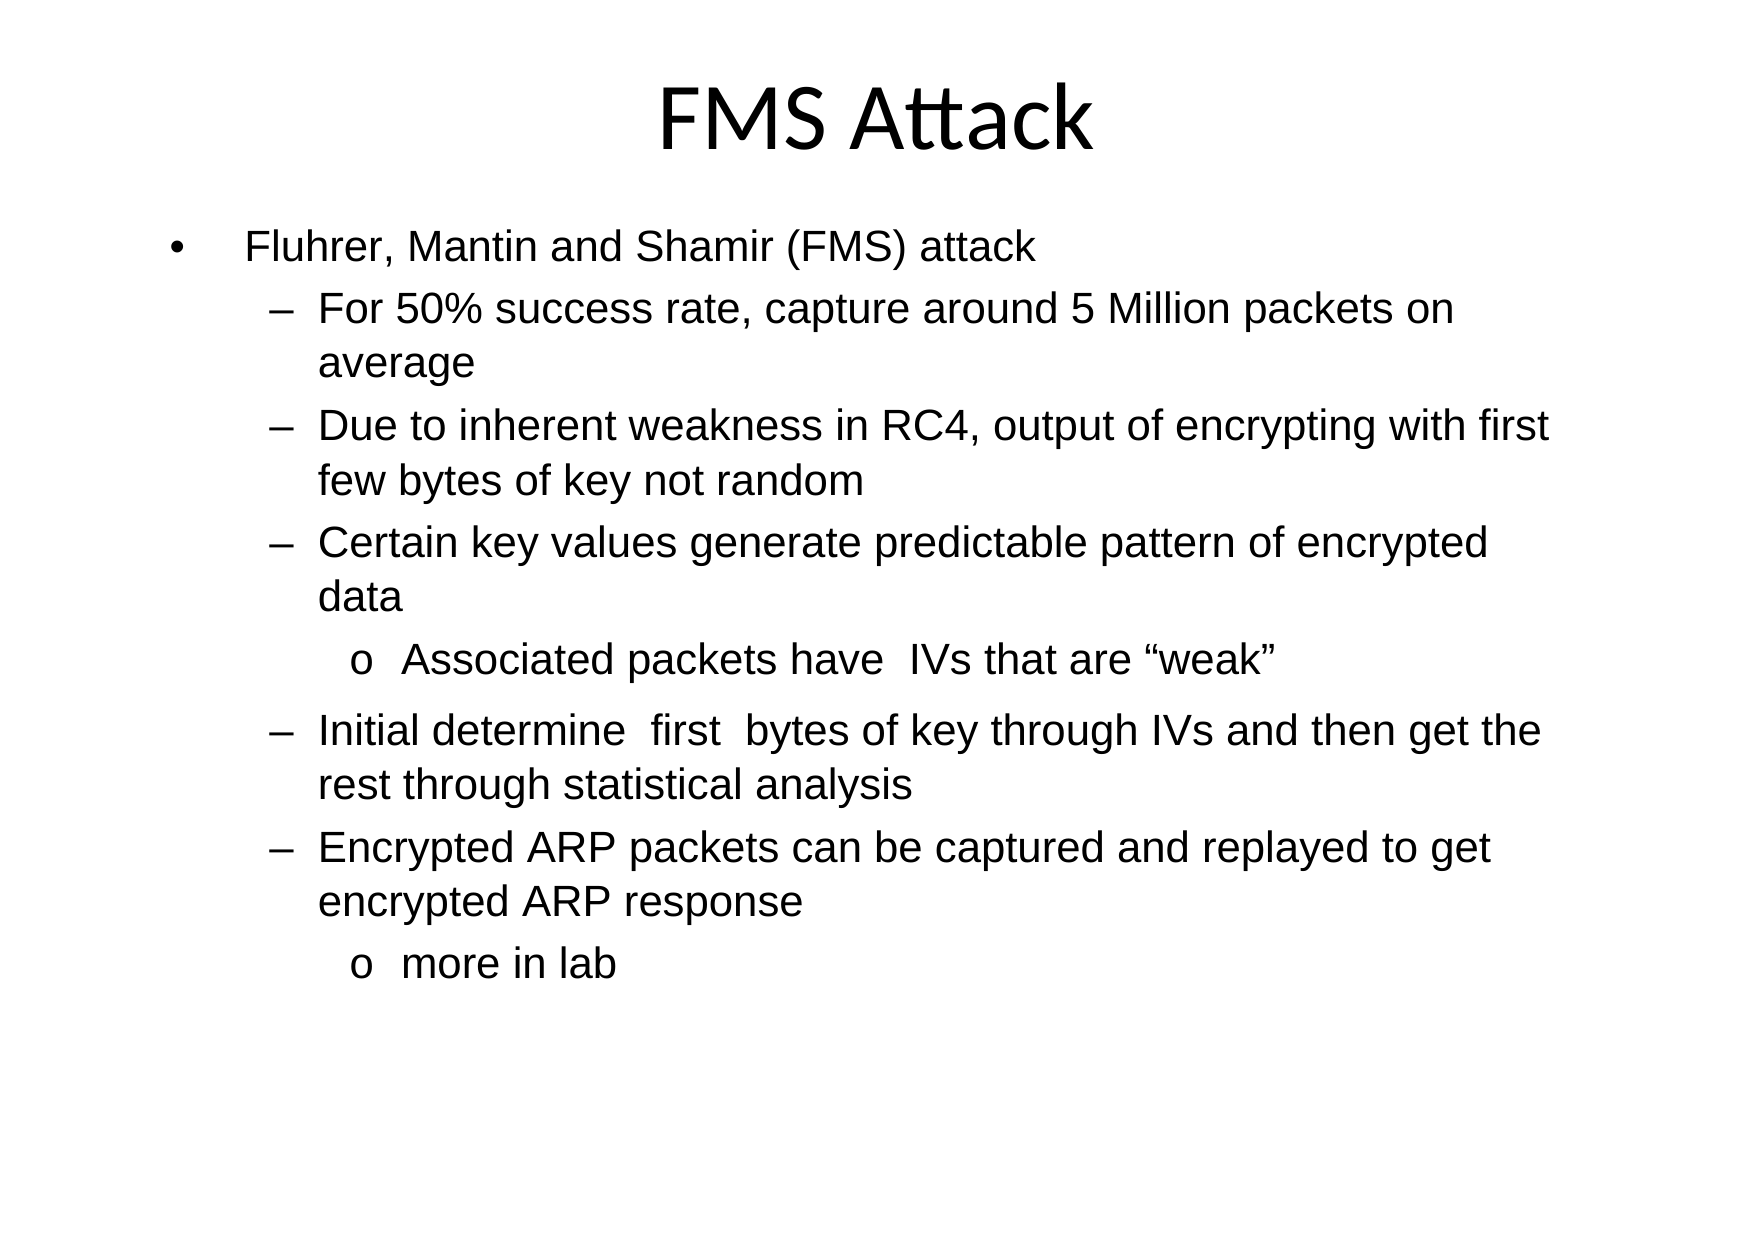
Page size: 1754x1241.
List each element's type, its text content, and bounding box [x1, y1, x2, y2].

text • Fluhrer, Mantin and Shamir (FMS) attack [169, 220, 1572, 270]
list For 50% success rate, capture around 5 Million packets on average [269, 283, 1558, 387]
list Certain key values generate predictable pattern of encrypted data [269, 517, 1558, 621]
list Initial determine first bytes of key through IVs and then get the rest through statistical analysis [269, 704, 1558, 808]
text o more in lab [348, 938, 1558, 992]
list Encrypted ARP packets can be captured and replayed to get encrypted ARP response [269, 821, 1558, 926]
list Due to inherent weakness in RC4, output of encrypting with first few bytes of key not random [269, 399, 1558, 504]
text o Associated packets have IVs that are “weak” [348, 633, 1558, 688]
subtitle FMS Attack [180, 56, 1572, 173]
